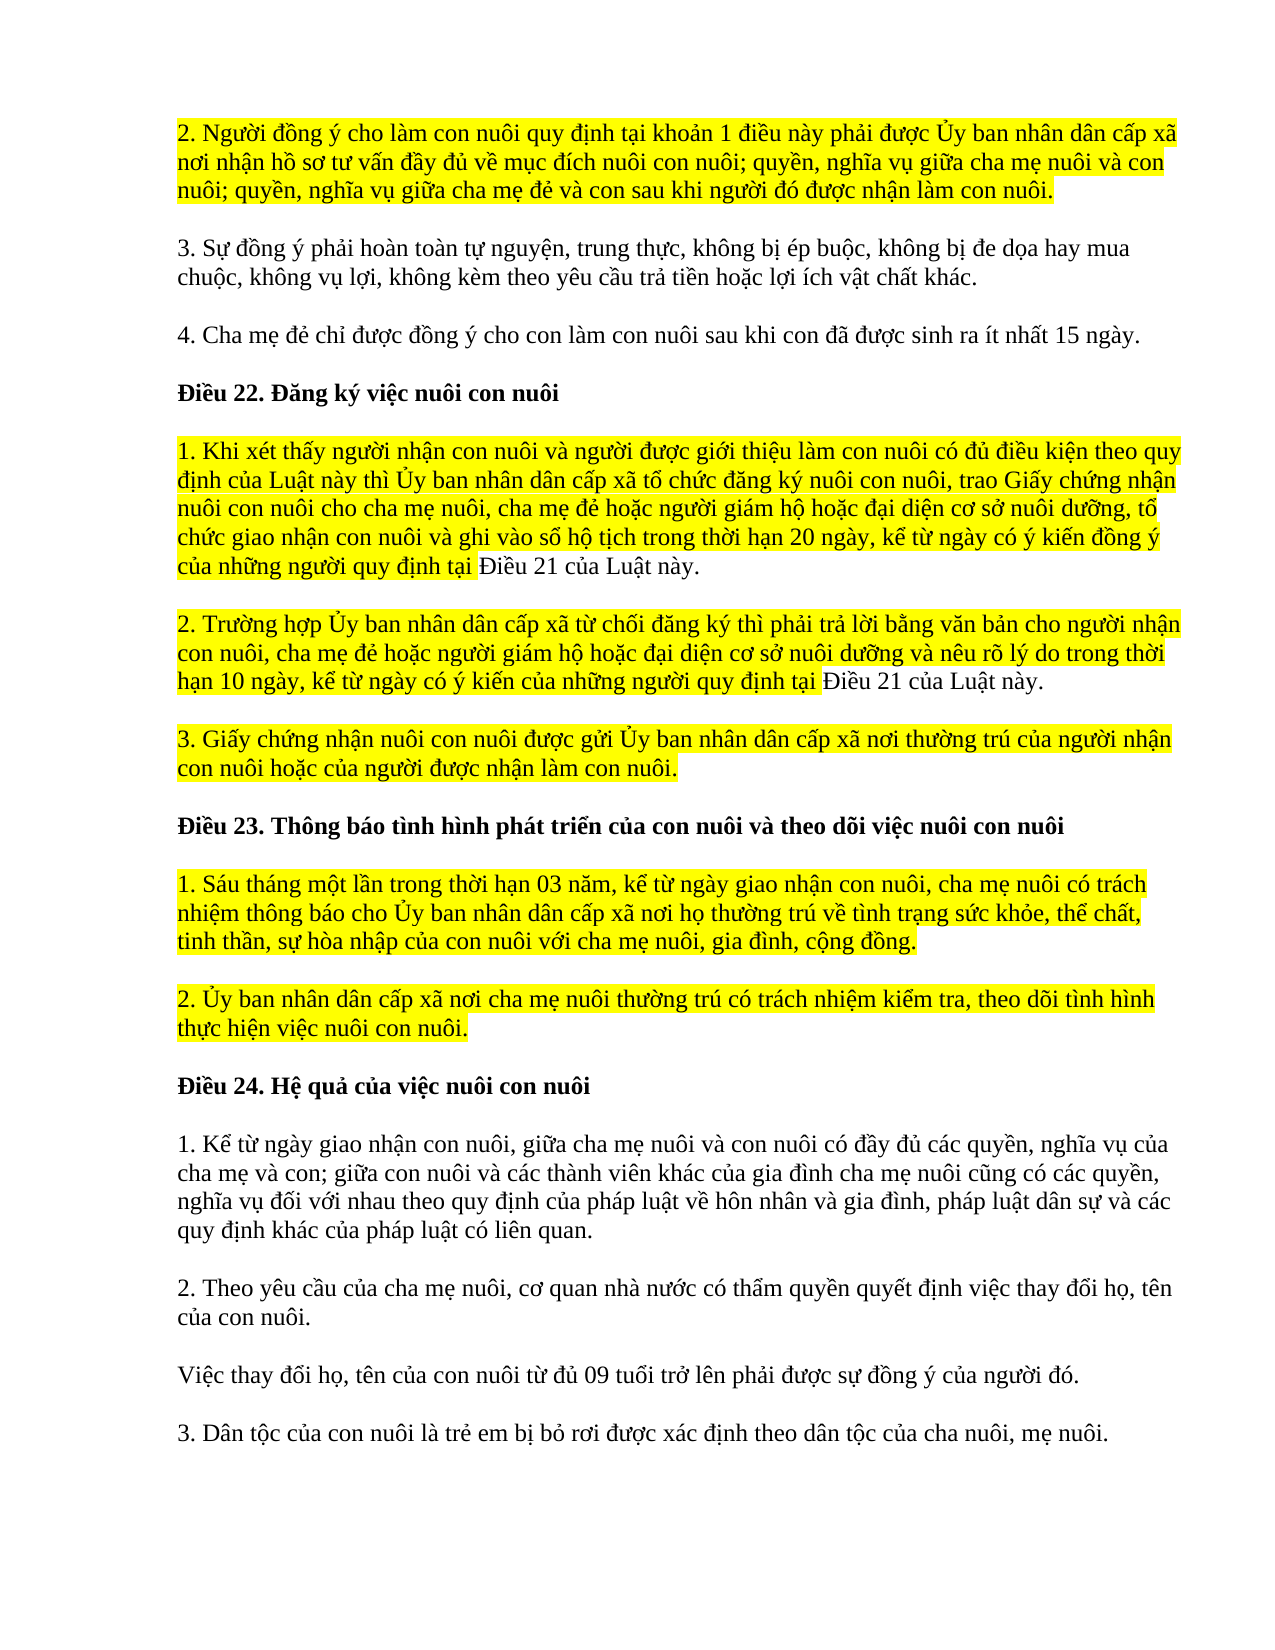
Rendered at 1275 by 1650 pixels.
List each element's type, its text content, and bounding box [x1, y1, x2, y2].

text 3. Sự đồng ý phải hoàn toàn tự nguyện, trung thực, không bị ép buộc, không bị đe dọa hay mua chuộc, không vụ lợi, không kèm theo yêu cầu trả tiền hoặc lợi ích vật chất khác. [177, 233, 1186, 291]
text 2. Ủy ban nhân dân cấp xã nơi cha mẹ nuôi thường trú có trách nhiệm kiểm tra, theo dõi tình hình thực hiện việc nuôi con nuôi. [468, 984, 1186, 1042]
text 1. Kể từ ngày giao nhận con nuôi, giữa cha mẹ nuôi và con nuôi có đầy đủ các quyền, nghĩa vụ của cha mẹ và con; giữa con nuôi và các thành viên khác của gia đình cha mẹ nuôi cũng có các quyền, nghĩa vụ đối với nhau theo quy định của pháp luật về hôn nhân và gia đình, pháp luật dân sự và các quy định khác của pháp luật có liên quan. [177, 1129, 1186, 1244]
text Điều 23. Thông báo tình hình phát triển của con nuôi và theo dõi việc nuôi con nuôi [177, 811, 1186, 840]
text Điều 24. Hệ quả của việc nuôi con nuôi [177, 1071, 1186, 1100]
text 1. Sáu tháng một lần trong thời hạn 03 năm, kể từ ngày giao nhận con nuôi, cha mẹ nuôi có trách nhiệm thông báo cho Ủy ban nhân dân cấp xã nơi họ thường trú về tình trạng sức khỏe, thể chất, tinh thần, sự hòa nhập của con nuôi với cha mẹ nuôi, gia đình, cộng đồng. [917, 869, 1186, 955]
text Điều 22. Đăng ký việc nuôi con nuôi [177, 378, 1186, 407]
text 3. Giấy chứng nhận nuôi con nuôi được gửi Ủy ban nhân dân cấp xã nơi thường trú của người nhận con nuôi hoặc của người được nhận làm con nuôi. [678, 724, 1186, 782]
text Việc thay đổi họ, tên của con nuôi từ đủ 09 tuổi trở lên phải được sự đồng ý của người đó. [177, 1360, 1186, 1388]
text 4. Cha mẹ đẻ chỉ được đồng ý cho con làm con nuôi sau khi con đã được sinh ra ít nhất 15 ngày. [177, 320, 1186, 349]
text 2. Theo yêu cầu của cha mẹ nuôi, cơ quan nhà nước có thẩm quyền quyết định việc thay đổi họ, tên của con nuôi. [177, 1273, 1186, 1331]
text 3. Dân tộc của con nuôi là trẻ em bị bỏ rơi được xác định theo dân tộc của cha nuôi, mẹ nuôi. [177, 1418, 1186, 1446]
text 1. Khi xét thấy người nhận con nuôi và người được giới thiệu làm con nuôi có đủ điều kiện theo quy định của Luật này thì Ủy ban nhân dân cấp xã tổ chức đăng ký nuôi con nuôi, trao Giấy chứng nhận nuôi con nuôi cho cha mẹ nuôi, cha mẹ đẻ hoặc người giám hộ hoặc đại diện cơ sở nuôi dưỡng, tổ chức giao nhận con nuôi và ghi vào sổ hộ tịch trong thời hạn 20 ngày, kể từ ngày có ý kiến đồng ý của những người quy định tại Điều 21 của Luật này. [177, 436, 1186, 580]
text 2. Trường hợp Ủy ban nhân dân cấp xã từ chối đăng ký thì phải trả lời bằng văn bản cho người nhận con nuôi, cha mẹ đẻ hoặc người giám hộ hoặc đại diện cơ sở nuôi dưỡng và nêu rõ lý do trong thời hạn 10 ngày, kể từ ngày có ý kiến của những người quy định tại Điều 21 của Luật này. [822, 609, 1186, 695]
